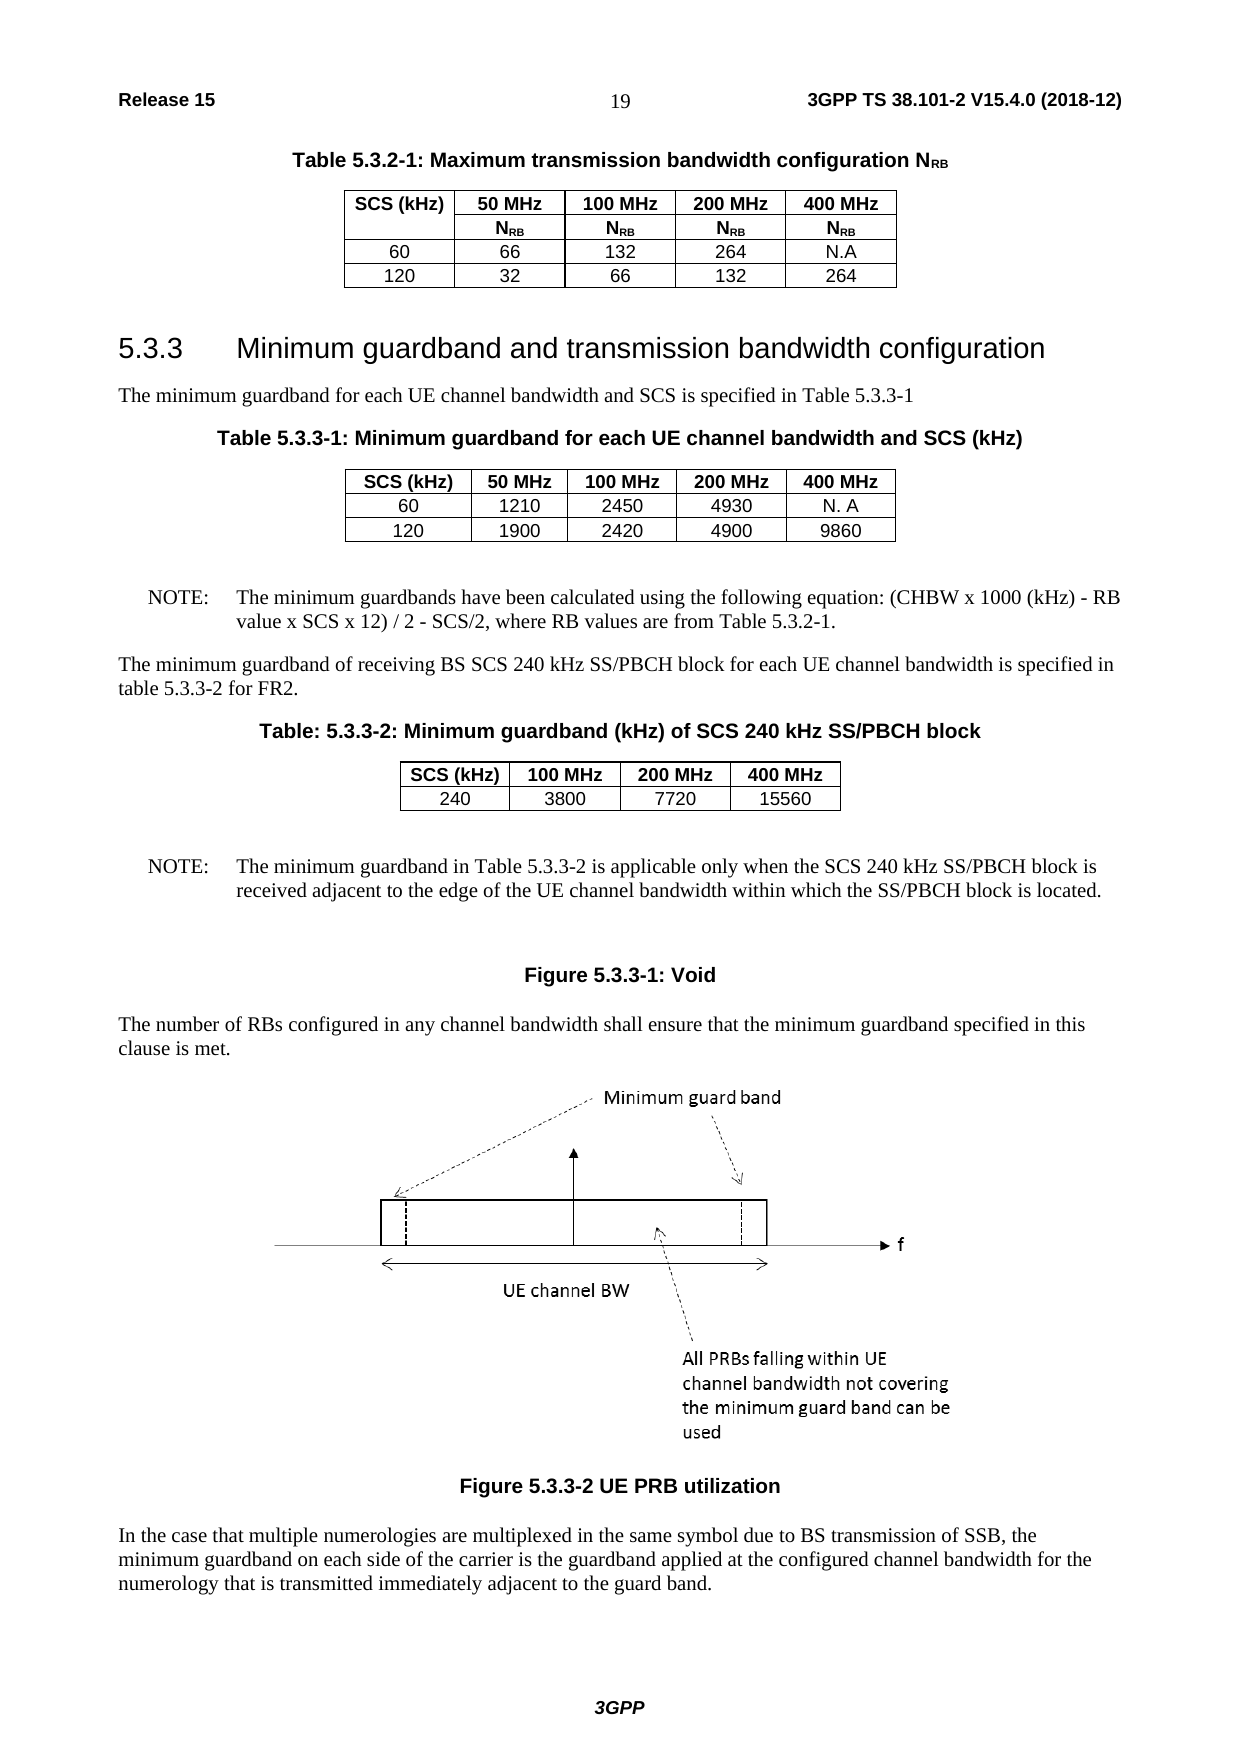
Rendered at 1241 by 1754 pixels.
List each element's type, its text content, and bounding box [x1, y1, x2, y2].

table_cell 132 [566, 240, 675, 263]
table_cell 60 [346, 494, 471, 517]
text NOTE: The minimum guardband in Table 5.3.3-2 is applicable only when the SCS 240 kHz SS/PBCH block is received adjacent to the edge of the UE channel bandwidth within which the SS/PBCH block is located. [148, 853, 1122, 902]
table_cell N. A [787, 494, 895, 517]
table_header 200 MHz [676, 191, 785, 214]
text Table 5.3.3-1: Minimum guardband for each UE channel bandwidth and SCS (kHz) [118, 426, 1122, 450]
table_cell 1900 [472, 518, 567, 541]
text In the case that multiple numerologies are multiplexed in the same symbol due to BS transmission of SSB, the minimum guardband on each side of the carrier is the guardband applied at the configured channel bandwidth for the numerology that is transmitted immediately adjacent to the guard band. [118, 1523, 1122, 1595]
table_header 50 MHz [472, 470, 567, 493]
table_cell N.A [786, 240, 896, 263]
text Table: 5.3.3-2: Minimum guardband (kHz) of SCS 240 kHz SS/PBCH block [118, 719, 1122, 743]
text Table 5.3.2-1: Maximum transmission bandwidth configuration NRB [118, 147, 1122, 171]
table_cell 2450 [568, 494, 676, 517]
table_cell 132 [676, 264, 785, 287]
table_header 100 MHz [510, 763, 620, 786]
table_cell 120 [345, 264, 454, 287]
table_cell 4930 [677, 494, 786, 517]
table_cell NRB [566, 215, 675, 238]
picture [274, 1079, 967, 1456]
table_header 50 MHz [455, 191, 564, 214]
table_cell 4900 [677, 518, 786, 541]
table_cell 2420 [568, 518, 676, 541]
table_cell NRB [455, 215, 564, 238]
text NOTE: The minimum guardbands have been calculated using the following equation: (CHBW x 1000 (kHz) - RB value x SCS x 12) / 2 - SCS/2, where RB values are from Table 5.3.2-1. [148, 585, 1122, 633]
table_cell NRB [786, 215, 896, 238]
table_cell 7720 [621, 787, 730, 810]
table_header SCS (kHz) [345, 191, 454, 238]
table_header 200 MHz [621, 763, 730, 786]
table_cell 15560 [731, 787, 840, 810]
table_header 400 MHz [731, 763, 840, 786]
table_header SCS (kHz) [401, 763, 509, 786]
table_cell 66 [455, 240, 564, 263]
table_cell 60 [345, 240, 454, 263]
table_header 100 MHz [568, 470, 676, 493]
table_cell 32 [455, 264, 564, 287]
text The minimum guardband for each UE channel bandwidth and SCS is specified in Table 5.3.3-1 [118, 383, 1122, 407]
table_header 100 MHz [566, 191, 675, 214]
text Figure 5.3.3-2 UE PRB utilization [118, 1474, 1122, 1498]
table_cell 3800 [510, 787, 620, 810]
table_cell 264 [786, 264, 896, 287]
subtitle 5.3.3 Minimum guardband and transmission bandwidth configuration [118, 331, 1122, 364]
table_header 200 MHz [677, 470, 786, 493]
table_cell 1210 [472, 494, 567, 517]
table_header 400 MHz [786, 191, 896, 214]
table_cell 9860 [787, 518, 895, 541]
text The number of RBs configured in any channel bandwidth shall ensure that the minimum guardband specified in this clause is met. [118, 1012, 1122, 1060]
table_cell NRB [676, 215, 785, 238]
table_cell 66 [566, 264, 675, 287]
table_header 400 MHz [787, 470, 895, 493]
table_cell 264 [676, 240, 785, 263]
table_cell 120 [346, 518, 471, 541]
text Figure 5.3.3-1: Void [118, 963, 1122, 987]
table_header SCS (kHz) [346, 470, 471, 493]
table_cell 240 [401, 787, 509, 810]
text The minimum guardband of receiving BS SCS 240 kHz SS/PBCH block for each UE channel bandwidth is specified in table 5.3.3-2 for FR2. [118, 652, 1122, 700]
